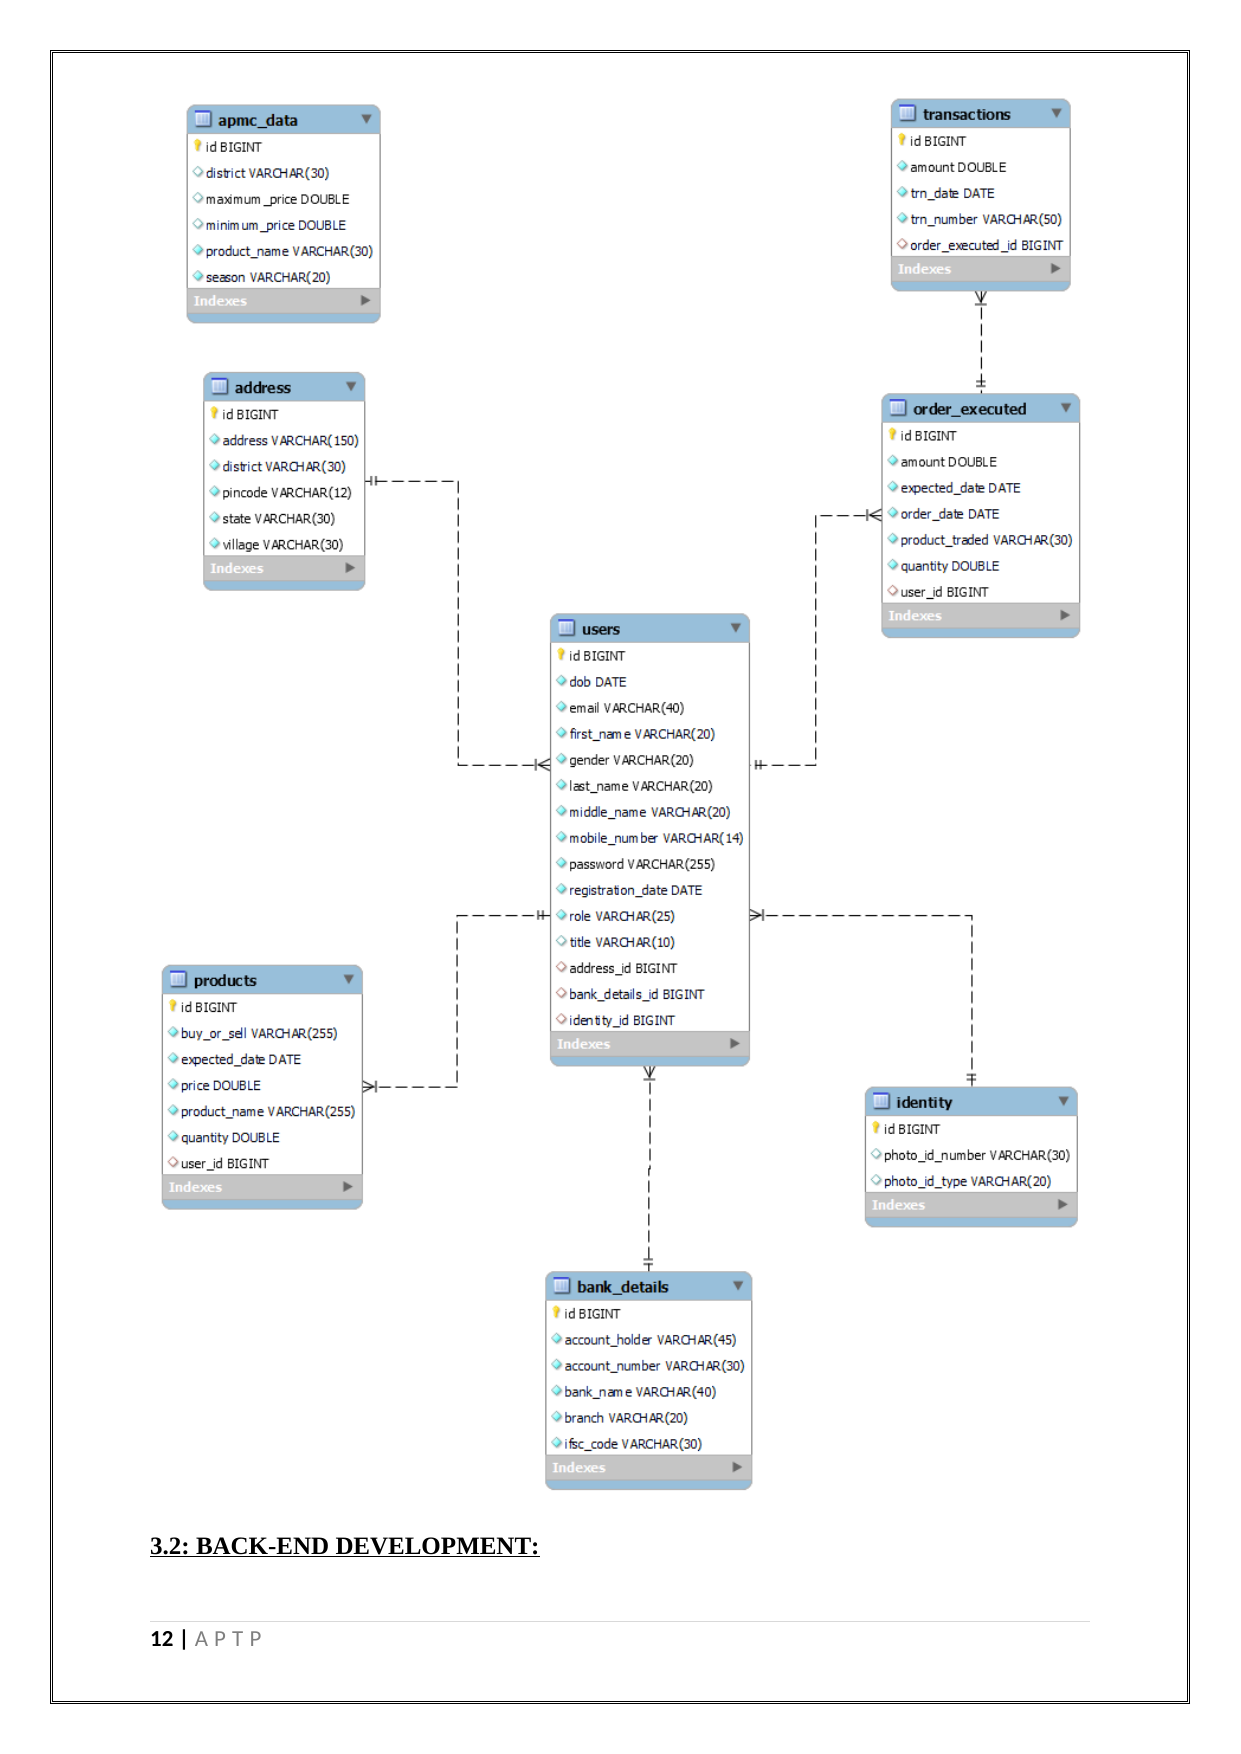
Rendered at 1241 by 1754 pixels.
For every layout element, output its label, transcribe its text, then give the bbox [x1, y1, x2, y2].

picture [150, 88, 1091, 1502]
text 3.2: BACK-END DEVELOPMENT: [150, 1531, 1095, 1559]
